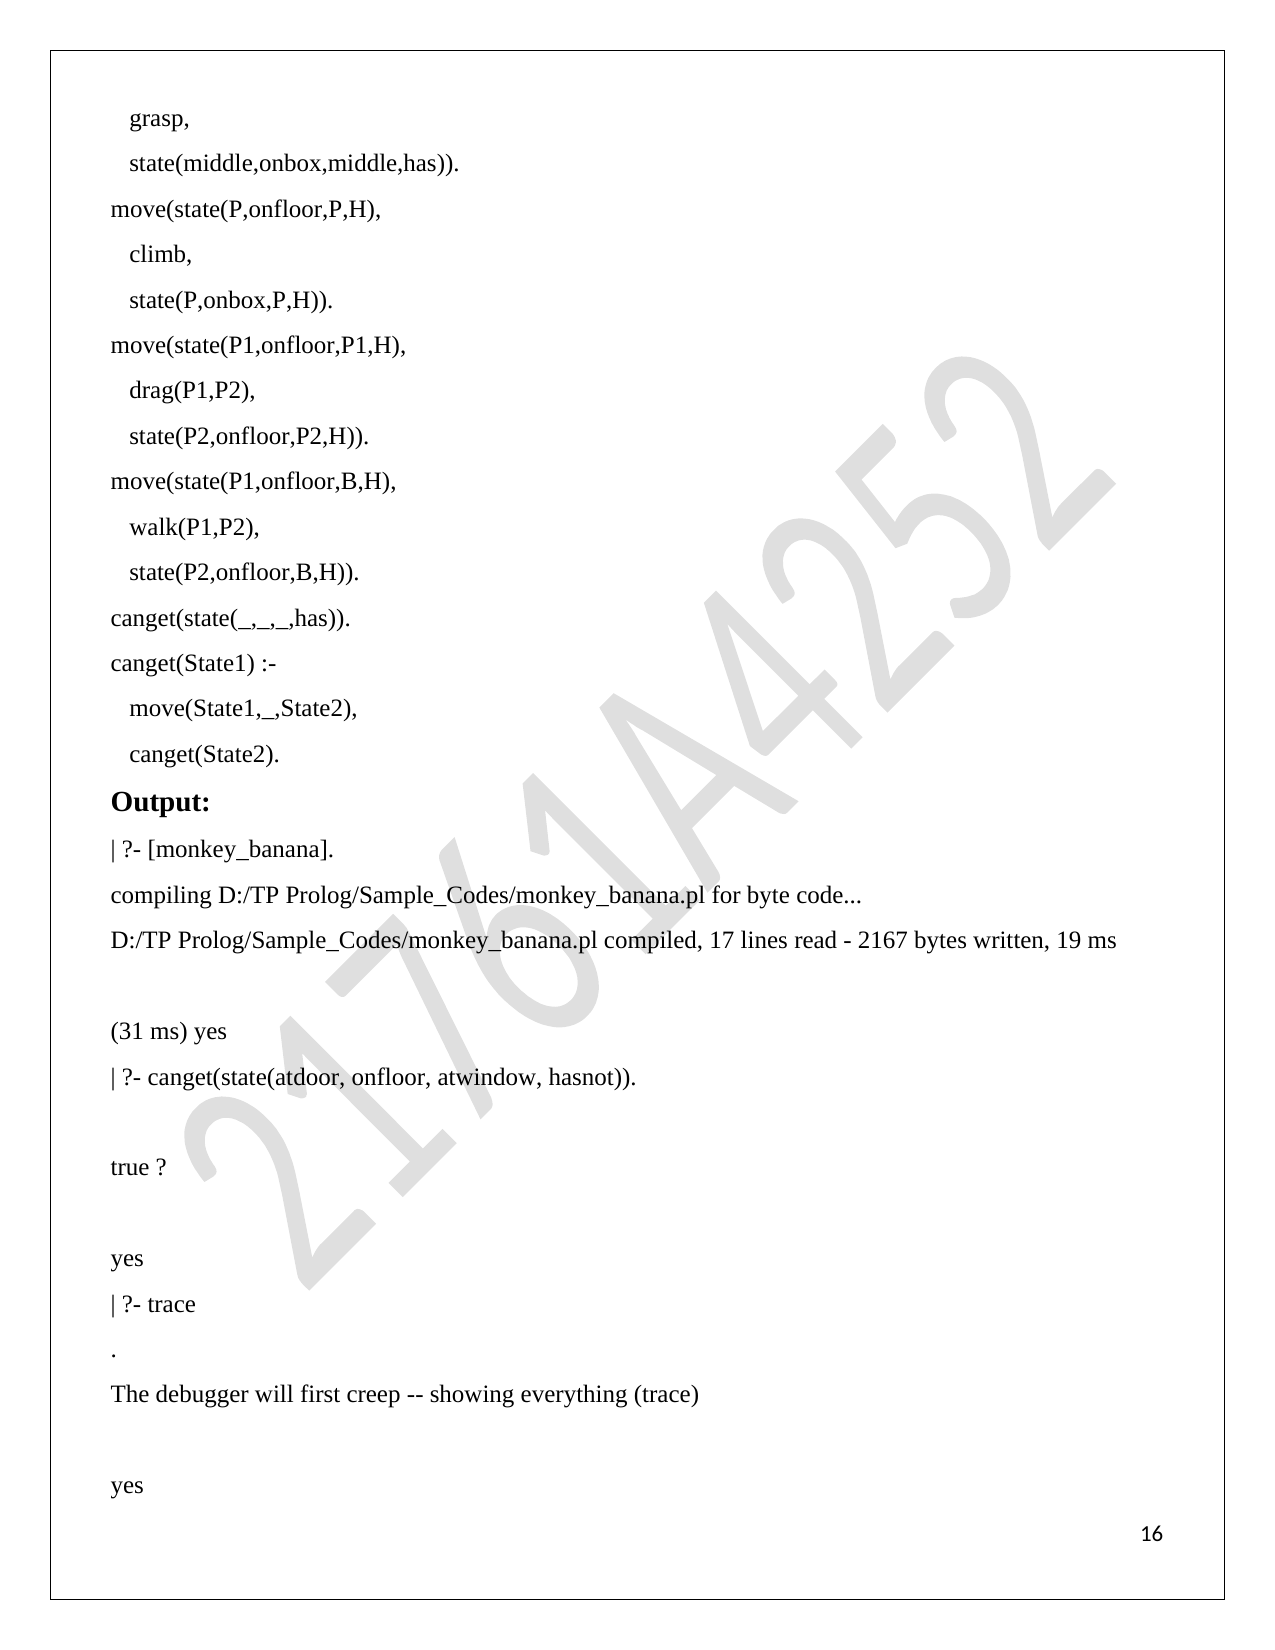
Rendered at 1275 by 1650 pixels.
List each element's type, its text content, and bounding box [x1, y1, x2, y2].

text | ?- trace [110, 1289, 1163, 1317]
text yes [110, 1243, 1163, 1272]
text drag(P1,P2), [110, 376, 1163, 404]
text state(P2,onfloor,P2,H)). [110, 421, 1163, 450]
text D:/TP Prolog/Sample_Codes/monkey_banana.pl compiled, 17 lines read - 2167 bytes written, 19 ms [110, 925, 1163, 954]
text (31 ms) yes [110, 1016, 1163, 1045]
text Output: [110, 784, 1163, 818]
text climb, [110, 239, 1163, 268]
text state(P2,onfloor,B,H)). [110, 557, 1163, 586]
text move(state(P1,onfloor,P1,H), [110, 330, 1163, 359]
text state(middle,onbox,middle,has)). [110, 148, 1163, 177]
text canget(State2). [110, 739, 1163, 768]
text | ?- canget(state(atdoor, onfloor, atwindow, hasnot)). [110, 1062, 1163, 1090]
text canget(State1) :- [110, 648, 1163, 677]
text . [110, 1334, 1163, 1363]
text true ? [110, 1152, 1163, 1181]
text move(state(P1,onfloor,B,H), [110, 466, 1163, 495]
text | ?- [monkey_banana]. [110, 834, 1163, 863]
text state(P,onbox,P,H)). [110, 285, 1163, 313]
text move(State1,_,State2), [110, 693, 1163, 722]
text The debugger will first creep -- showing everything (trace) [110, 1379, 1163, 1408]
text move(state(P,onfloor,P,H), [110, 194, 1163, 223]
text yes [110, 1470, 1163, 1499]
text walk(P1,P2), [110, 512, 1163, 541]
text grasp, [110, 103, 1163, 132]
text compiling D:/TP Prolog/Sample_Codes/monkey_banana.pl for byte code... [110, 880, 1163, 909]
text canget(state(_,_,_,has)). [110, 603, 1163, 631]
